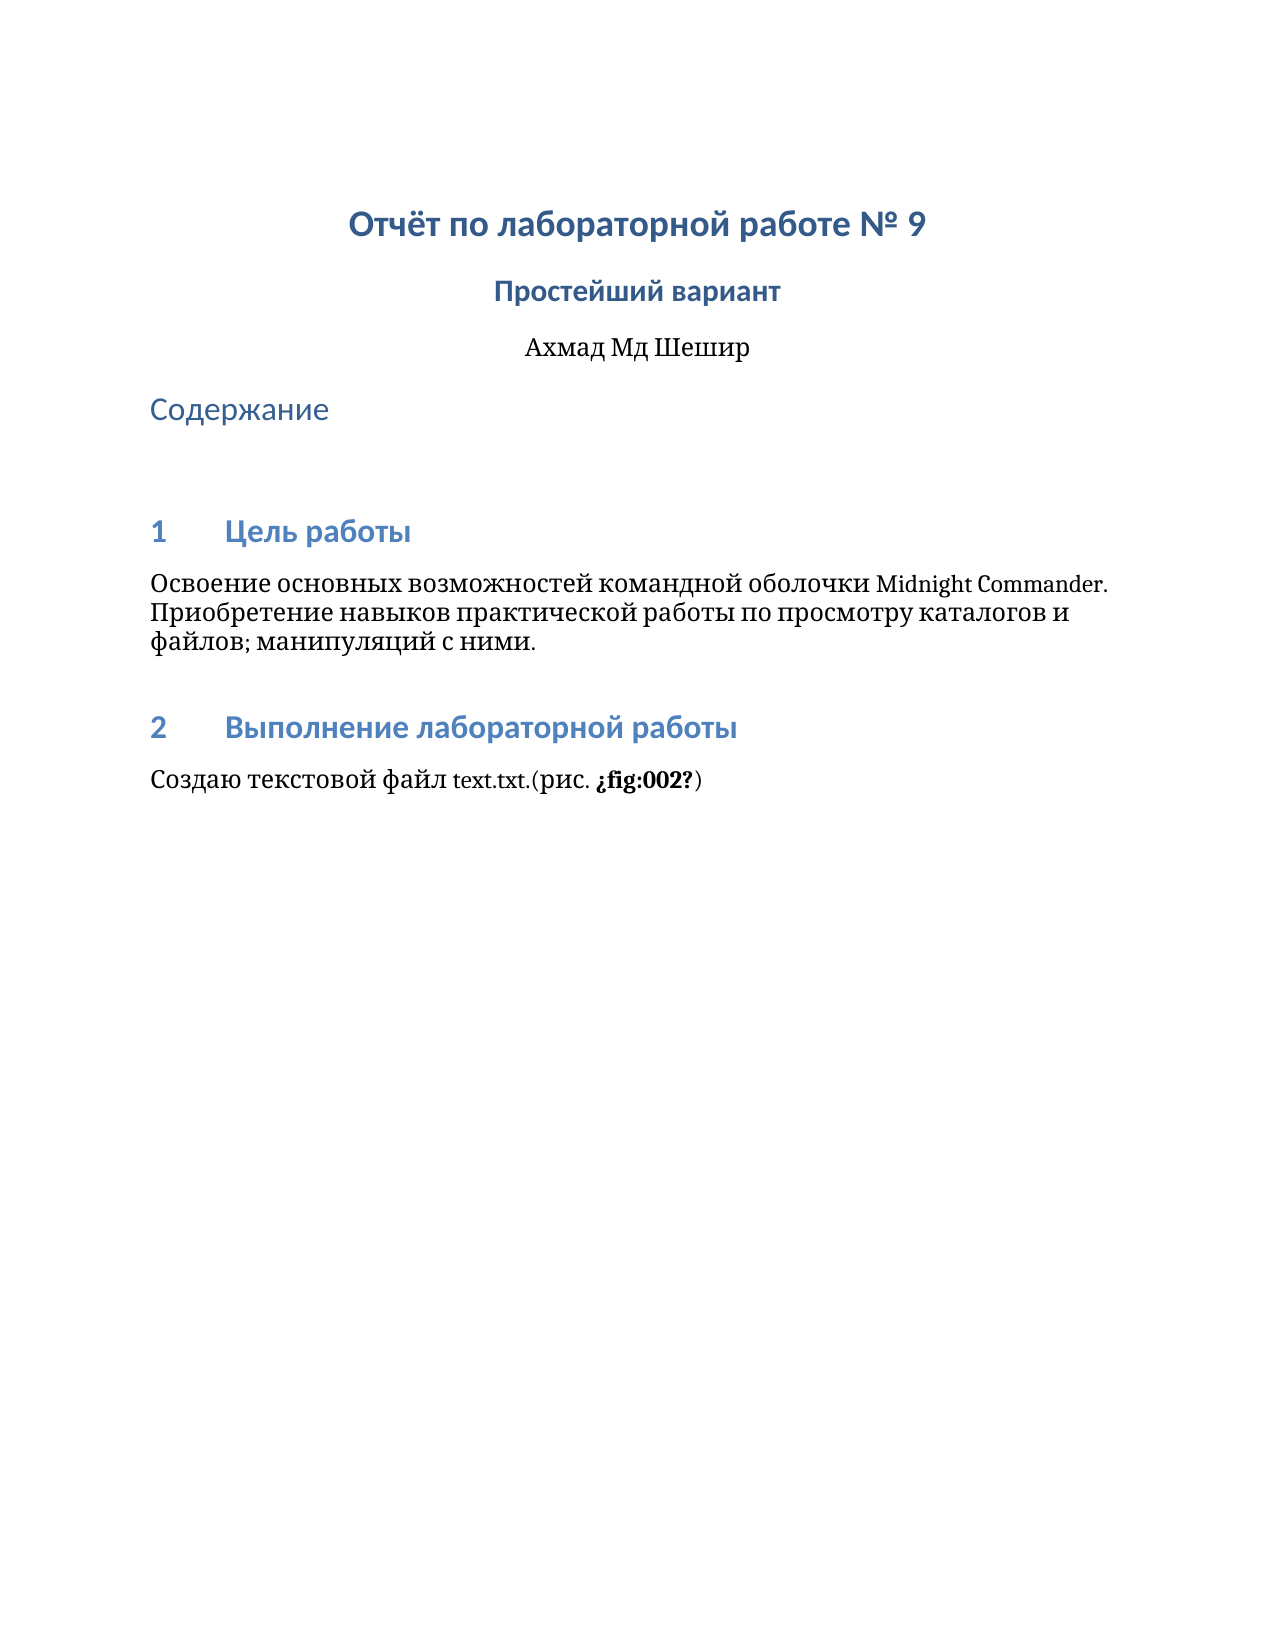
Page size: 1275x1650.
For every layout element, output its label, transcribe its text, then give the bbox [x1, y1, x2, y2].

subtitle Простейший вариант [150, 271, 1125, 309]
text Освоение основных возможностей командной оболочки Midnight Commander. Приобретение навыков практической работы по просмотру каталогов и файлов; манипуляций с ними. [150, 570, 1125, 656]
title Отчёт по лабораторной работе № 9 [150, 200, 1125, 246]
text Ахмад Мд Шешир [150, 334, 1125, 363]
subtitle 2 Выполнение лабораторной работы [150, 706, 1125, 747]
text Создаю текстовой файл text.txt.(рис. ¿fig:002?) [150, 766, 1125, 794]
subtitle 1 Цель работы [150, 510, 1125, 551]
